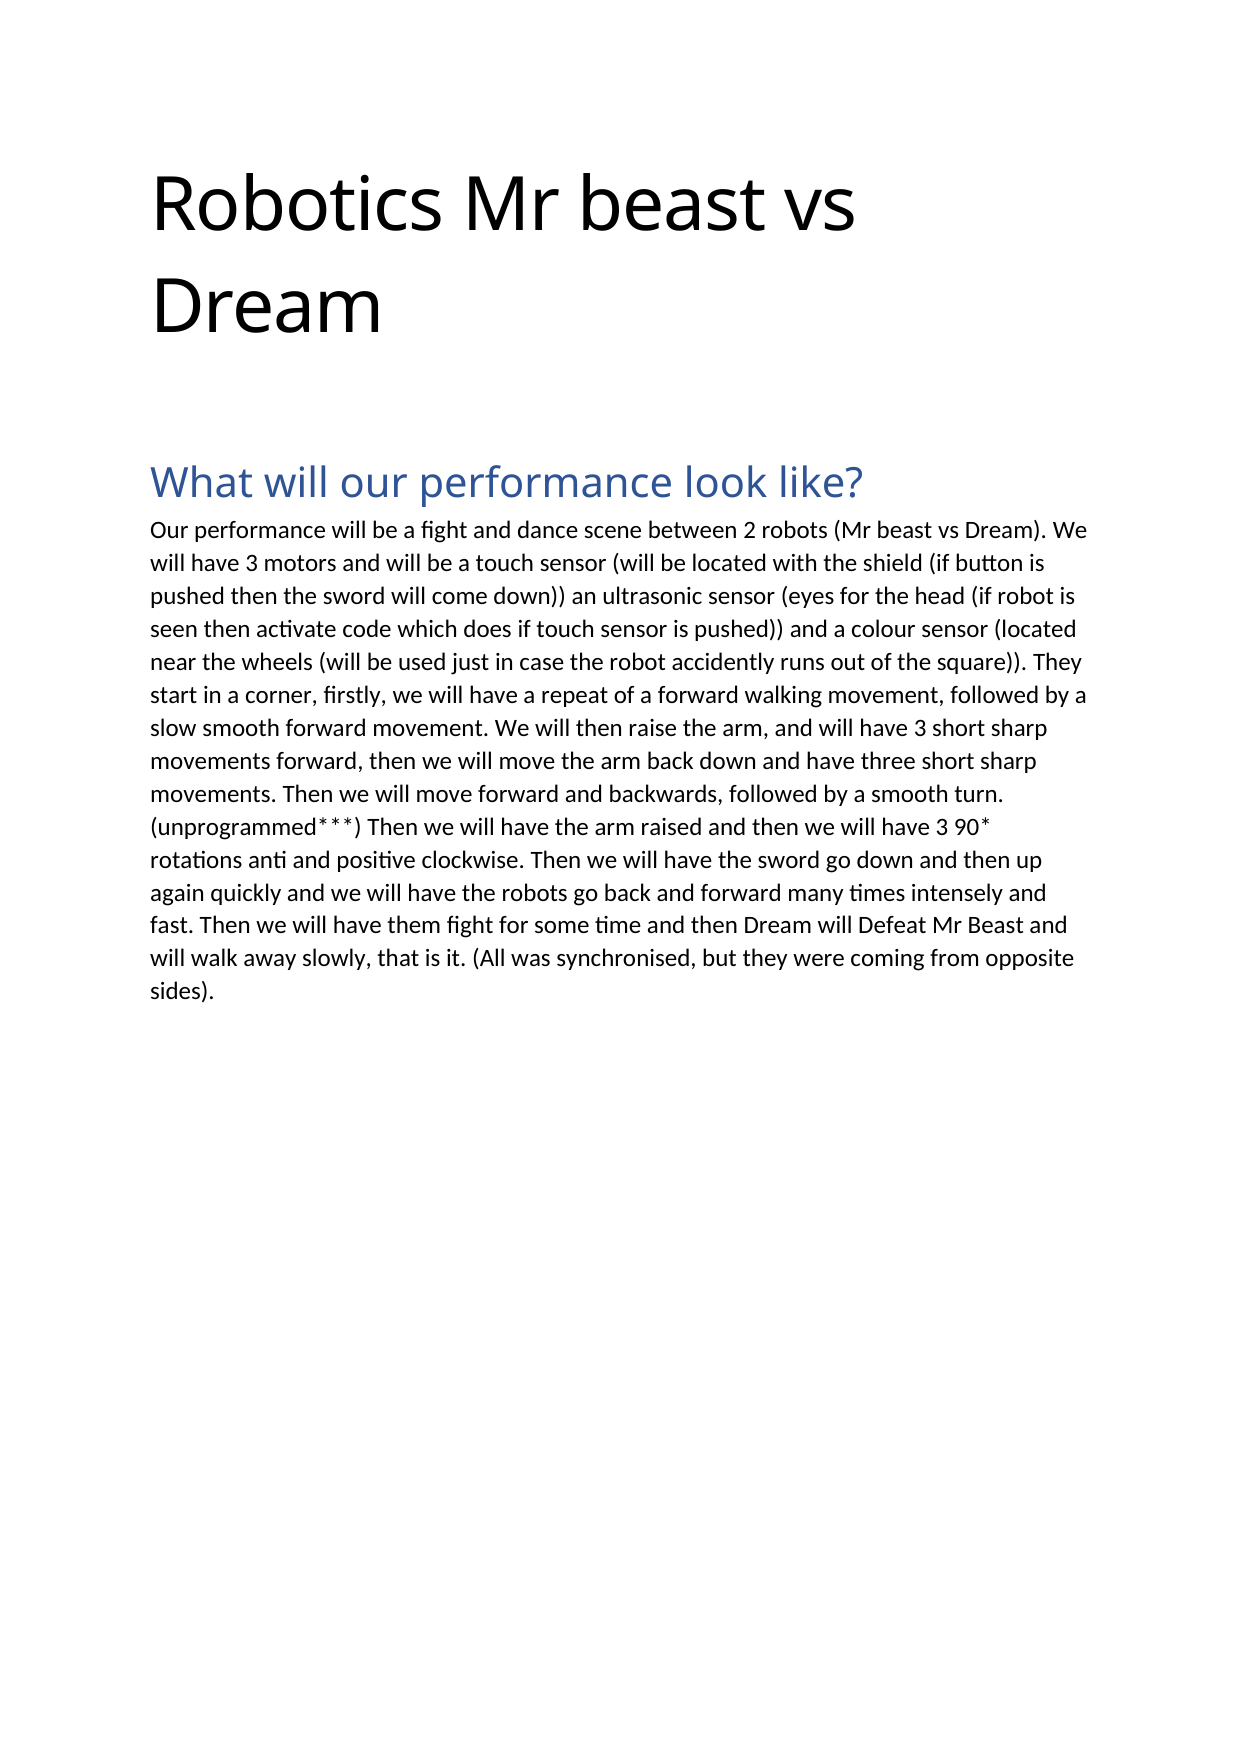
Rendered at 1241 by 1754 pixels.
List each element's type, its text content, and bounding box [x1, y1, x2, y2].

title Robotics Mr beast vs Dream [150, 150, 1090, 354]
subtitle What will our performance look like? [150, 453, 1090, 510]
text Our performance will be a fight and dance scene between 2 robots (Mr beast vs Dream). We will have 3 motors and will be a touch sensor (will be located with the shield (if button is pushed then the sword will come down)) an ultrasonic sensor (eyes for the head (if robot is seen then activate code which does if touch sensor is pushed)) and a colour sensor (located near the wheels (will be used just in case the robot accidently runs out of the square)). They start in a corner, firstly, we will have a repeat of a forward walking movement, followed by a slow smooth forward movement. We will then raise the arm, and will have 3 short sharp movements forward, then we will move the arm back down and have three short sharp movements. Then we will move forward and backwards, followed by a smooth turn. (unprogrammed***) Then we will have the arm raised and then we will have 3 90* rotations anti and positive clockwise. Then we will have the sword go down and then up again quickly and we will have the robots go back and forward many times intensely and fast. Then we will have them fight for some time and then Dream will Defeat Mr Beast and will walk away slowly, that is it. (All was synchronised, but they were coming from opposite sides). [150, 514, 1090, 1006]
